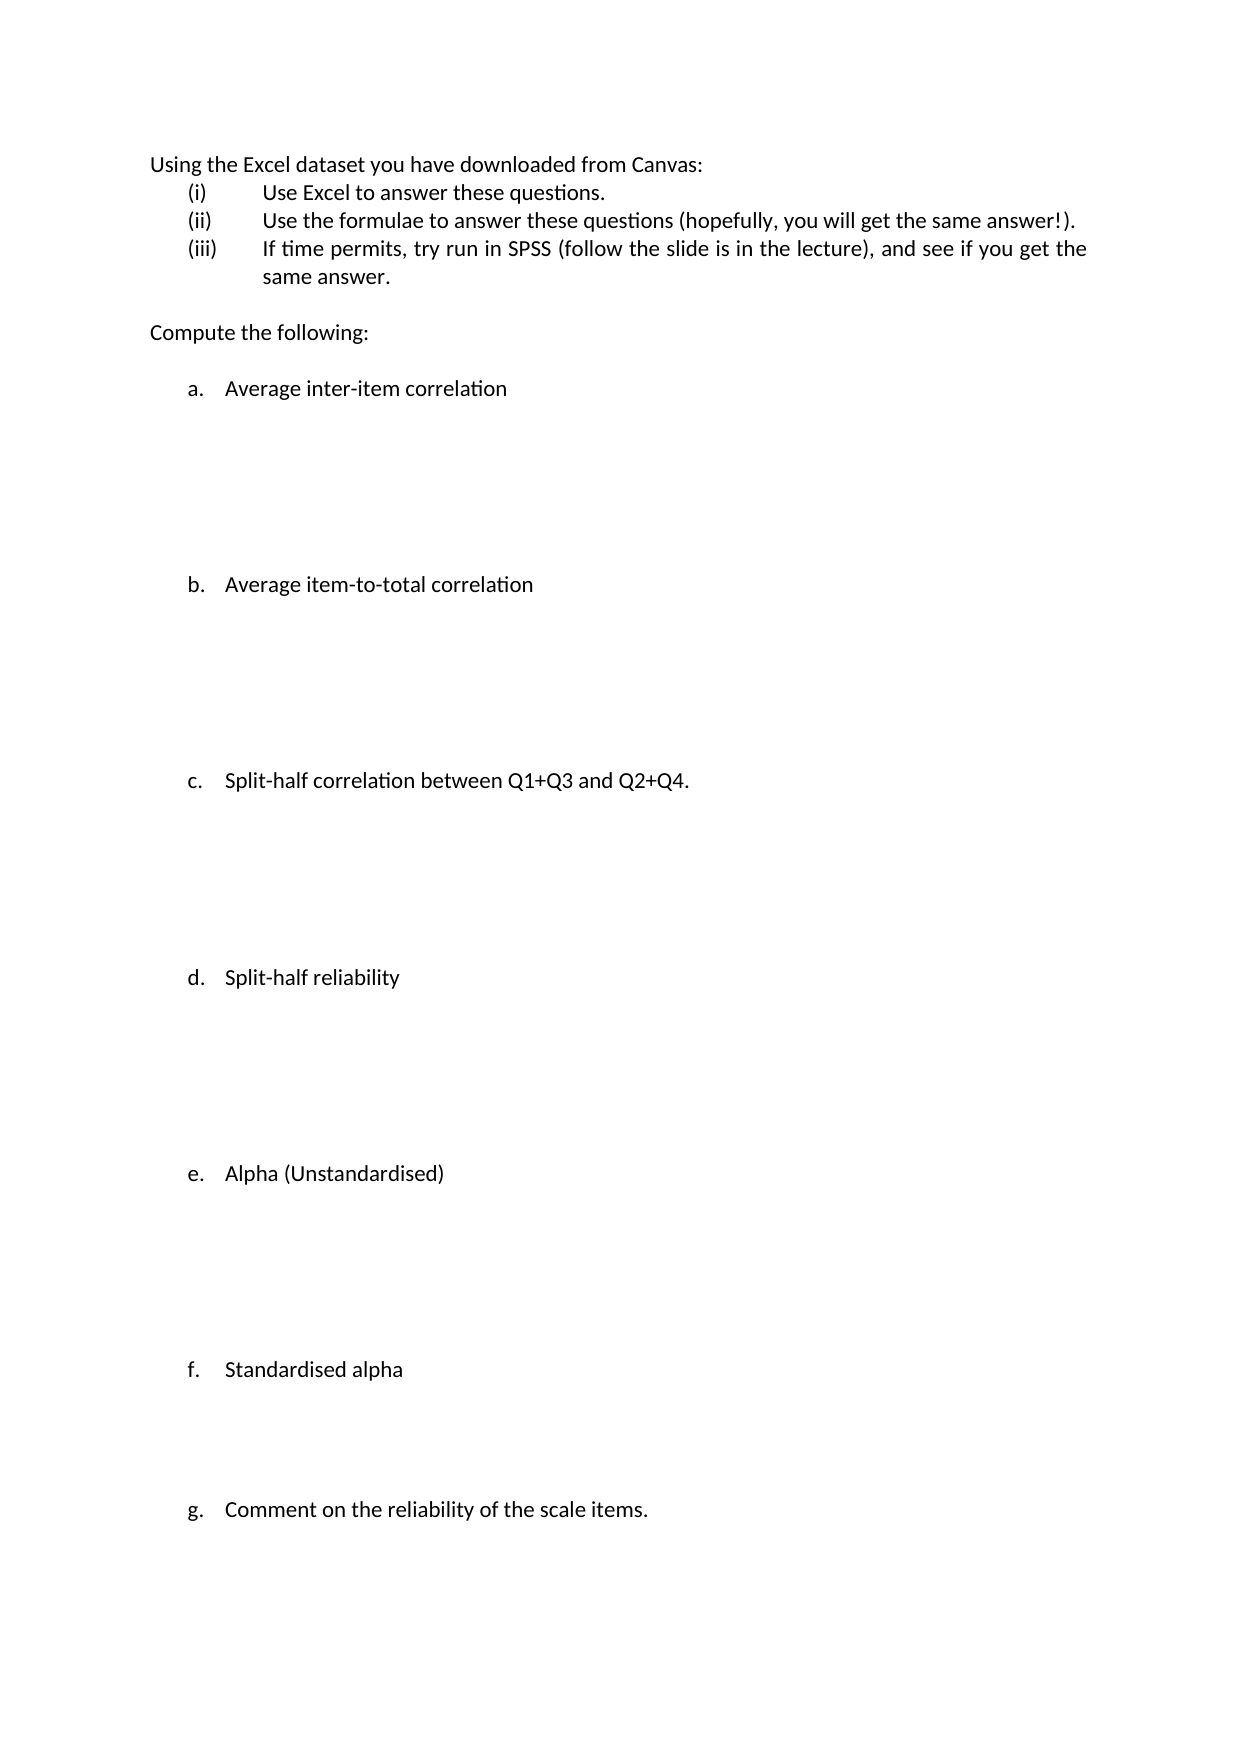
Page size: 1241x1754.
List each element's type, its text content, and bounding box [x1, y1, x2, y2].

list Comment on the reliability of the scale items. [187, 1495, 1090, 1523]
list If time permits, try run in SPSS (follow the slide is in the lecture), and see if you get the same answer. [187, 234, 1090, 290]
list Alpha (Unstandardised) [187, 1159, 1090, 1187]
list Standardised alpha [187, 1355, 1090, 1383]
list Use Excel to answer these questions. [187, 178, 1090, 206]
text Compute the following: [150, 318, 1090, 346]
list Use the formulae to answer these questions (hopefully, you will get the same answer!). [187, 206, 1090, 234]
text Using the Excel dataset you have downloaded from Canvas: [150, 150, 1090, 178]
list Split-half correlation between Q1+Q3 and Q2+Q4. [187, 766, 1090, 794]
list Average item-to-total correlation [187, 570, 1090, 598]
list Average inter-item correlation [187, 374, 1090, 402]
list Split-half reliability [187, 963, 1090, 991]
